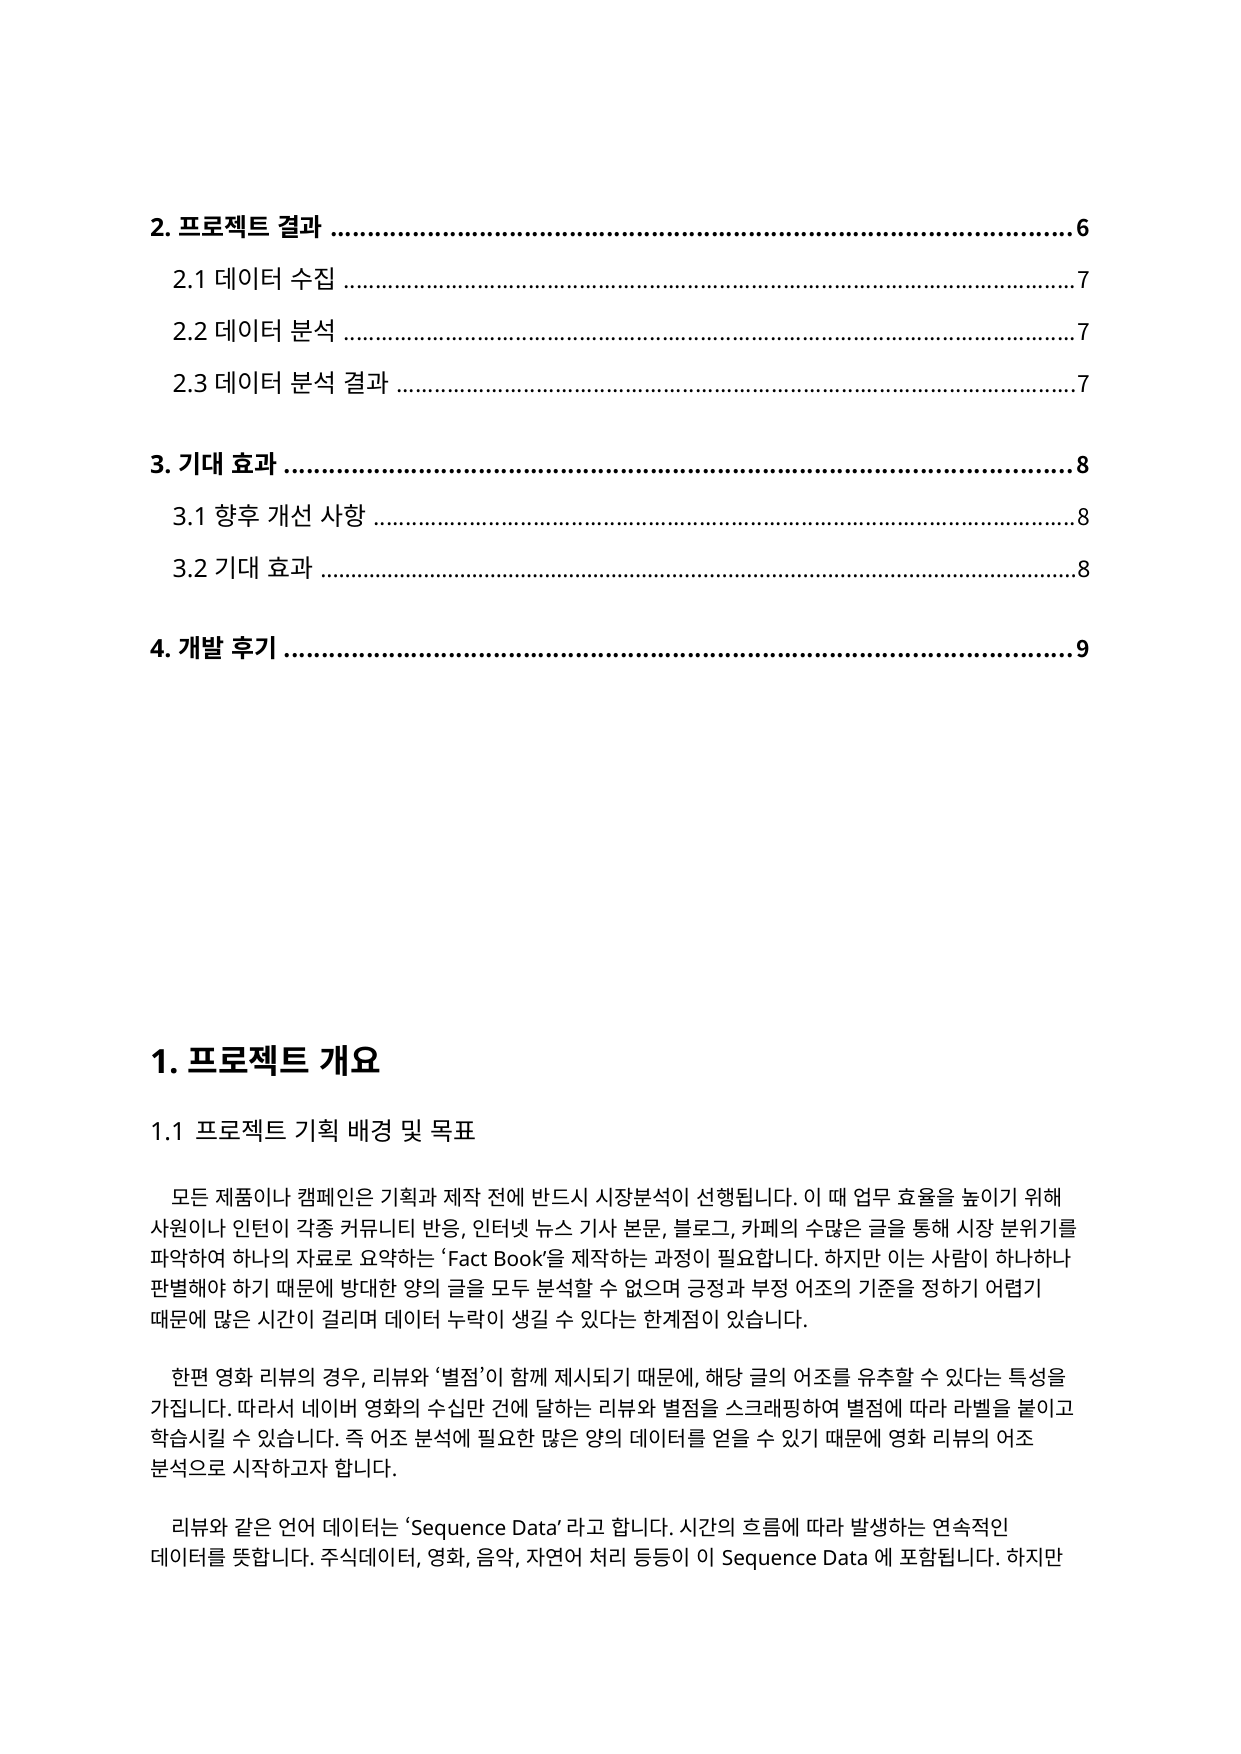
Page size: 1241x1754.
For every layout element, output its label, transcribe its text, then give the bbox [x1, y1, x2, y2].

text 3. 기대 효과 8 [150, 444, 1090, 480]
text 2.2 데이터 분석 7 [172, 312, 1090, 348]
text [150, 1511, 1090, 1572]
text 1. 프로젝트 개요 [150, 1034, 1090, 1083]
text 모든 제품이나 캠페인은 기획과 제작 전에 반드시 시장분석이 선행됩니다. 이 때 업무 효율을 높이기 위해 사원이나 인턴이 각종 커뮤니티 반응, 인터넷 뉴스 기사 본문, 블로그, 카페의 수많은 글을 통해 시장 분위기를 파악하여 하나의 자료로 요약하는 ‘Fact Book’을 제작하는 과정이 필요합니다. 하지만 이는 사람이 하나하나 판별해야 하기 때문에 방대한 양의 글을 모두 분석할 수 없으며 긍정과 부정 어조의 기준을 정하기 어렵기 때문에 많은 시간이 걸리며 데이터 누락이 생길 수 있다는 한계점이 있습니다. [150, 1182, 1090, 1333]
text 3.2 기대 효과 8 [172, 548, 1090, 584]
list 프로젝트 기획 배경 및 목표 [150, 1111, 1090, 1148]
text 2.3 데이터 분석 결과 7 [172, 364, 1090, 400]
text 4. 개발 후기 9 [150, 629, 1090, 665]
text 3.1 향후 개선 사항 8 [172, 496, 1090, 532]
text 2. 프로젝트 결과 6 [150, 207, 1090, 244]
text 한편 영화 리뷰의 경우, 리뷰와 ‘별점’이 함께 제시되기 때문에, 해당 글의 어조를 유추할 수 있다는 특성을 가집니다. 따라서 네이버 영화의 수십만 건에 달하는 리뷰와 별점을 스크래핑하여 별점에 따라 라벨을 붙이고 학습시킬 수 있습니다. 즉 어조 분석에 필요한 많은 양의 데이터를 얻을 수 있기 때문에 영화 리뷰의 어조 분석으로 시작하고자 합니다. [150, 1362, 1090, 1483]
text 2.1 데이터 수집 7 [172, 259, 1090, 296]
